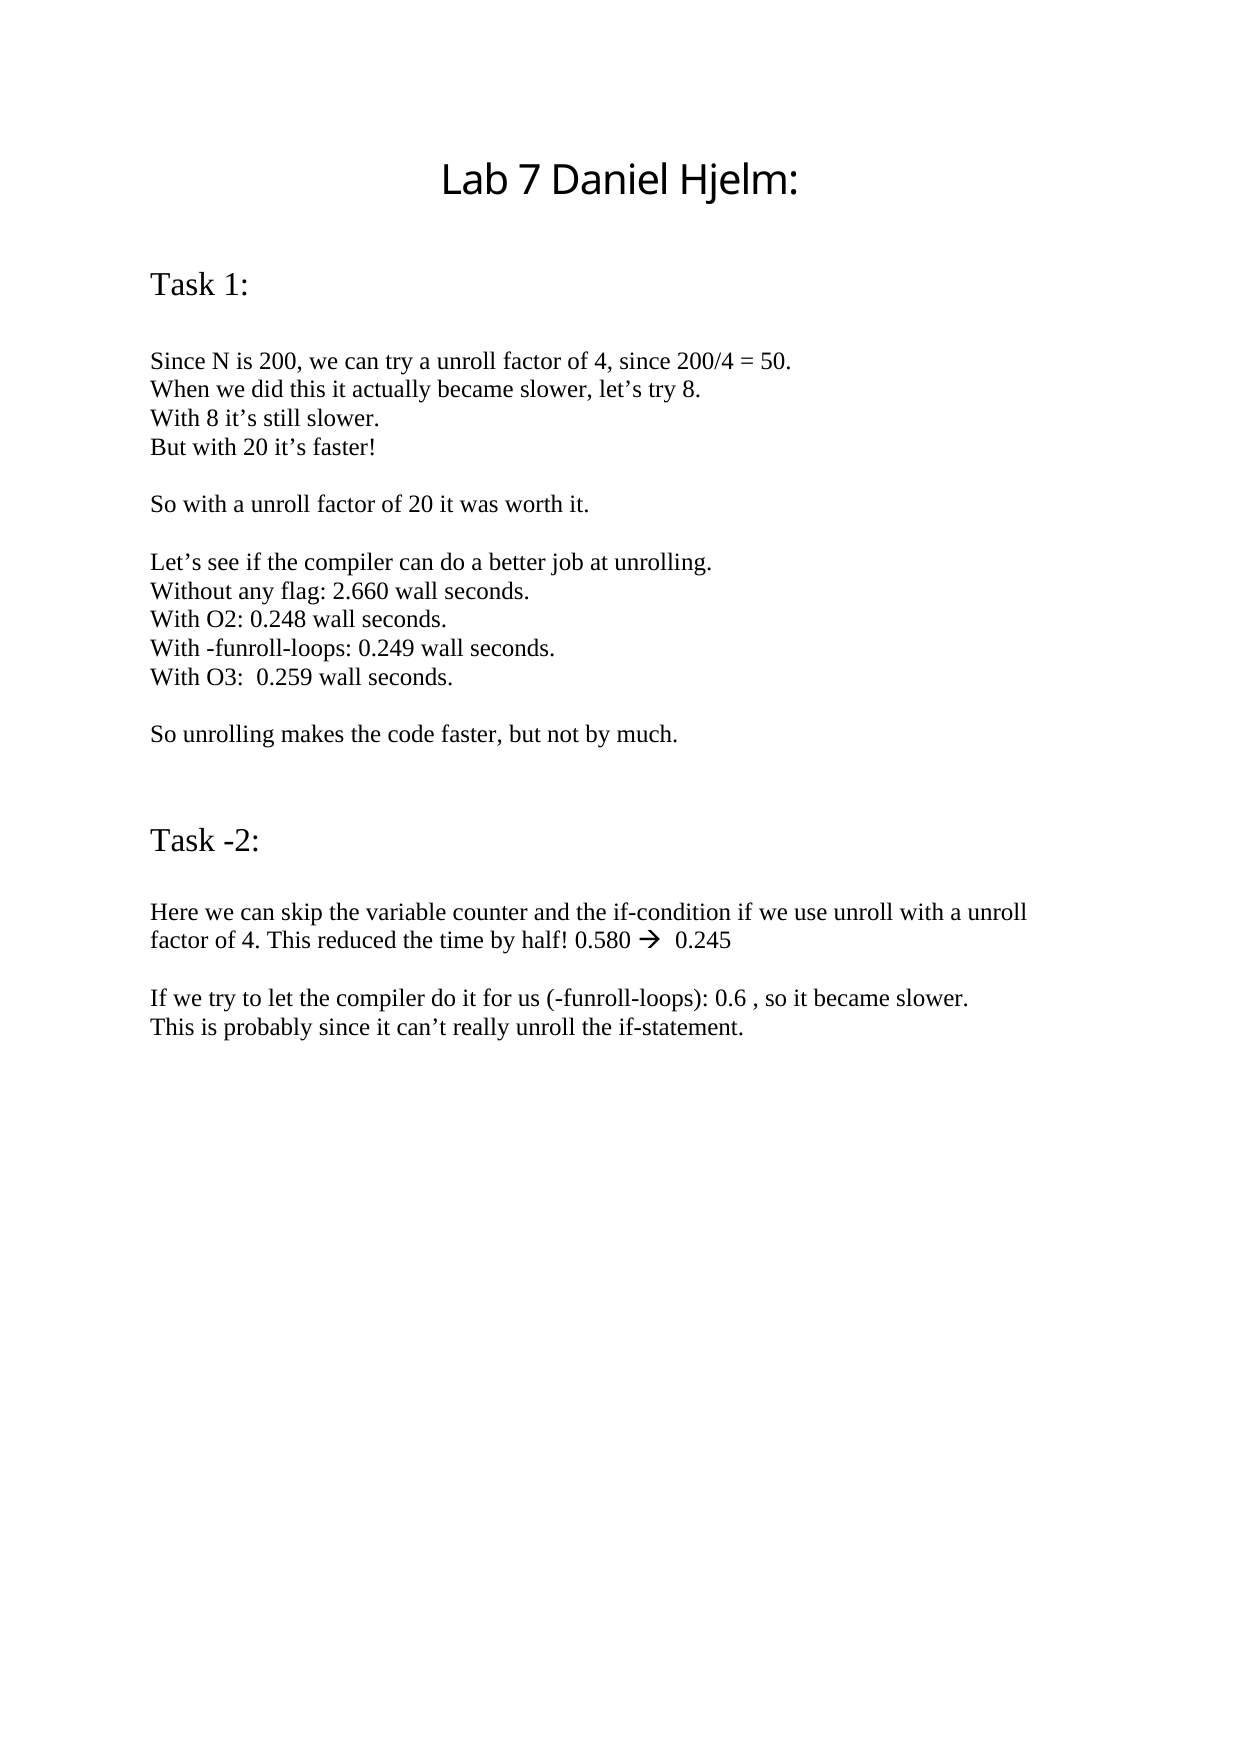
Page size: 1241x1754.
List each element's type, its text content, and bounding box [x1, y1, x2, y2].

title Lab 7 Daniel Hjelm: [150, 150, 1090, 207]
text Since N is 200, we can try a unroll factor of 4, since 200/4 = 50. [150, 346, 1090, 374]
text So unrolling makes the code faster, but not by much. [150, 719, 1090, 748]
text But with 20 it’s faster! So with a unroll factor of 20 it was worth it. [150, 432, 1090, 518]
text When we did this it actually became slower, let’s try 8. [150, 374, 1090, 403]
text If we try to let the compiler do it for us (-funroll-loops): 0.6 , so it became slower. [150, 983, 1090, 1012]
text Let’s see if the compiler can do a better job at unrolling. [150, 547, 1090, 576]
text With 8 it’s still slower. [150, 403, 1090, 432]
text Task 1: [150, 264, 1090, 303]
text Here we can skip the variable counter and the if-condition if we use unroll with a unroll factor of 4. This reduced the time by half! 0.580 0.245 [150, 897, 1090, 954]
text This is probably since it can’t really unroll the if-statement. [150, 1012, 1090, 1041]
text Without any flag: 2.660 wall seconds. [150, 576, 1090, 604]
text With -funroll-loops: 0.249 wall seconds. [150, 633, 1090, 662]
text Task -2: [150, 820, 1090, 858]
text With O2: 0.248 wall seconds. [150, 604, 1090, 633]
text With O3: 0.259 wall seconds. [150, 662, 1090, 691]
